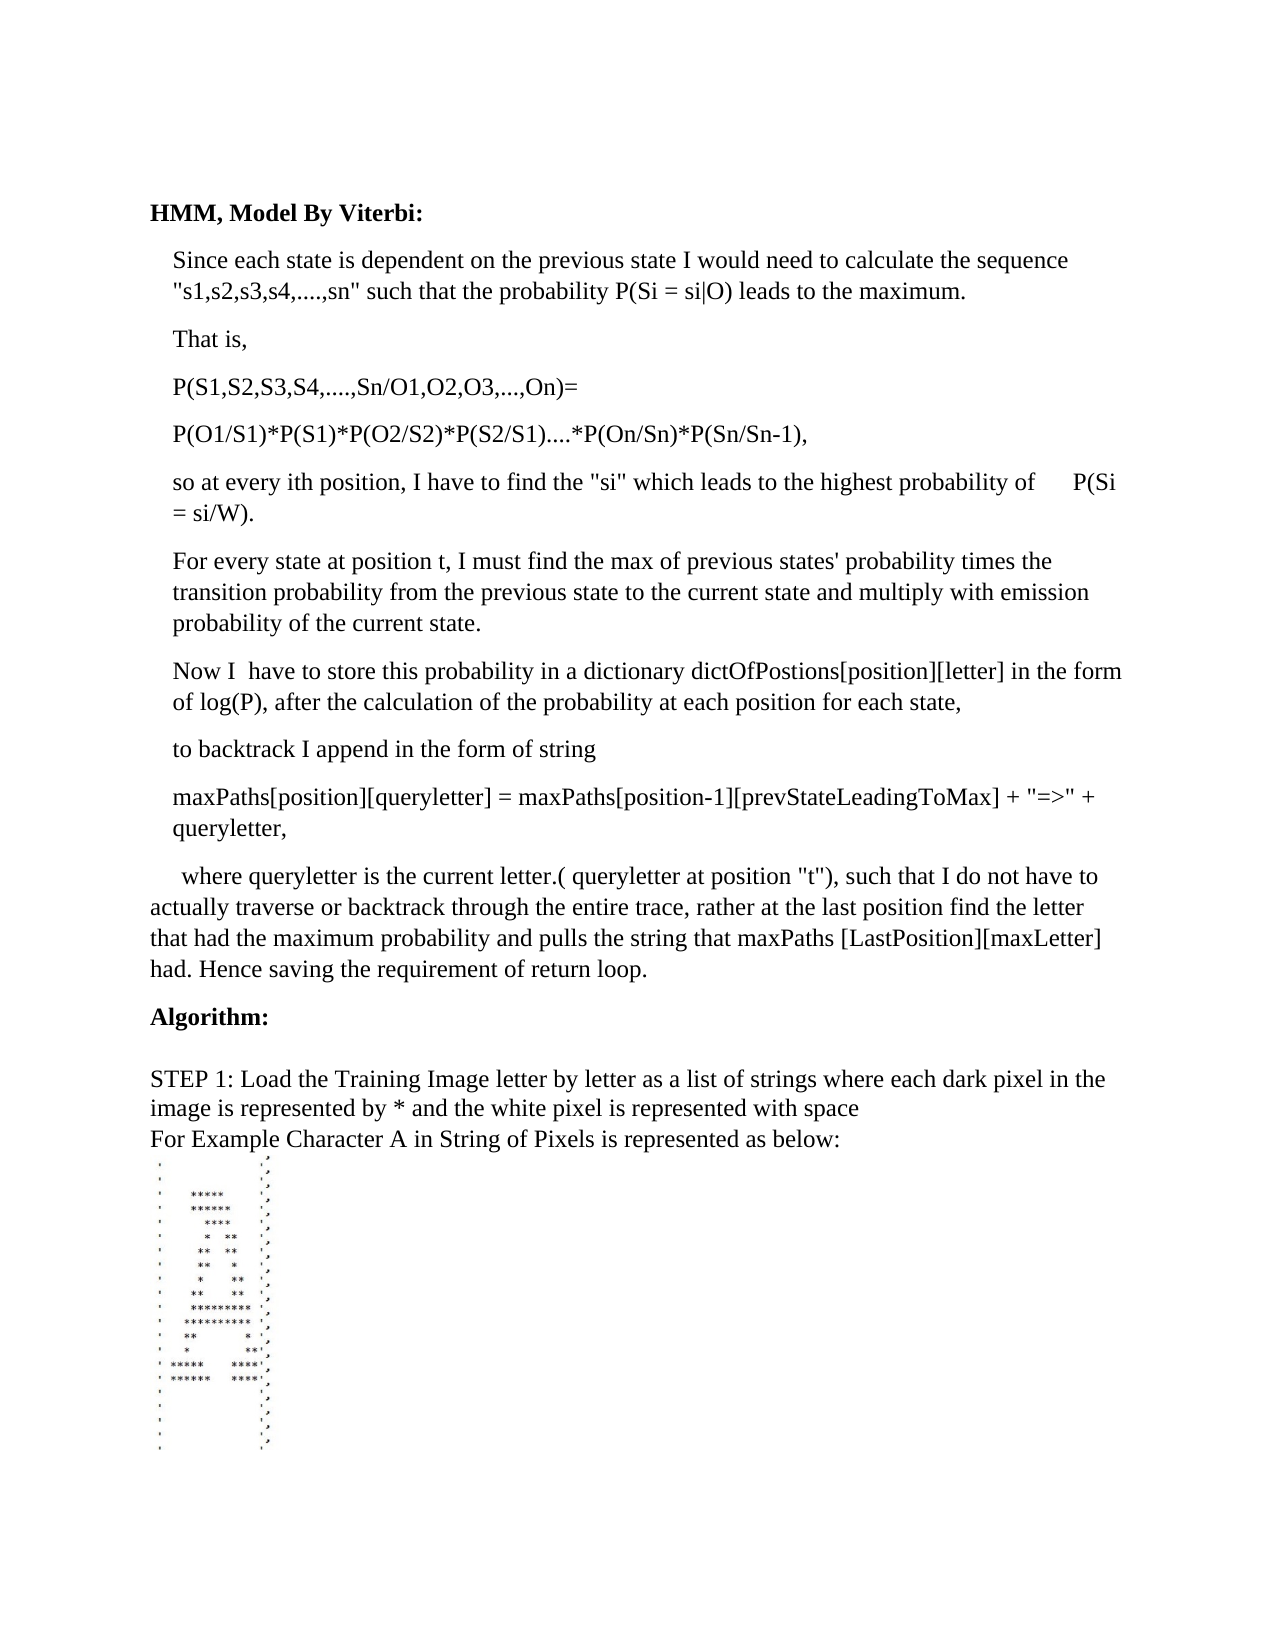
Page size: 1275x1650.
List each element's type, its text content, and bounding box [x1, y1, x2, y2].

text Since each state is dependent on the previous state I would need to calculate the sequence "s1,s2,s3,s4,....,sn" such that the probability P(Si = si|O) leads to the maximum. [172, 245, 1125, 305]
text P(O1/S1)*P(S1)*P(O2/S2)*P(S2/S1)....*P(On/Sn)*P(Sn/Sn-1), [150, 419, 1125, 448]
text P(S1,S2,S3,S4,....,Sn/O1,O2,O3,...,On)= [150, 372, 1125, 401]
text For Example Character A in String of Pixels is represented as below: [150, 1124, 1125, 1153]
text Algorithm: [150, 1002, 1125, 1031]
text That is, [150, 324, 1125, 353]
text where queryletter is the current letter.( queryletter at position "t"), such that I do not have to actually traverse or backtrack through the entire trace, rather at the last position find the letter that had the maximum probability and pulls the string that maxPaths [LastPosition][maxLetter] had. Hence saving the requirement of return loop. [150, 861, 1125, 983]
text maxPaths[position][queryletter] = maxPaths[position-1][prevStateLeadingToMax] + "=>" + queryletter, [172, 782, 1125, 842]
text For every state at position t, I must find the max of previous states' probability times the transition probability from the previous state to the current state and multiply with emission probability of the current state. [172, 546, 1125, 637]
text so at every ith position, I have to find the "si" which leads to the highest probability of P(Si = si/W). [172, 467, 1125, 527]
text STEP 1: Load the Training Image letter by letter as a list of strings where each dark pixel in the image is represented by * and the white pixel is represented with space [150, 1064, 1125, 1122]
text Now I have to store this probability in a dictionary dictOfPostions[position][letter] in the form of log(P), after the calculation of the probability at each position for each state, [172, 656, 1125, 716]
text HMM, Model By Viterbi: [150, 198, 1125, 226]
picture [150, 1155, 283, 1450]
text to backtrack I append in the form of string [172, 734, 1125, 763]
